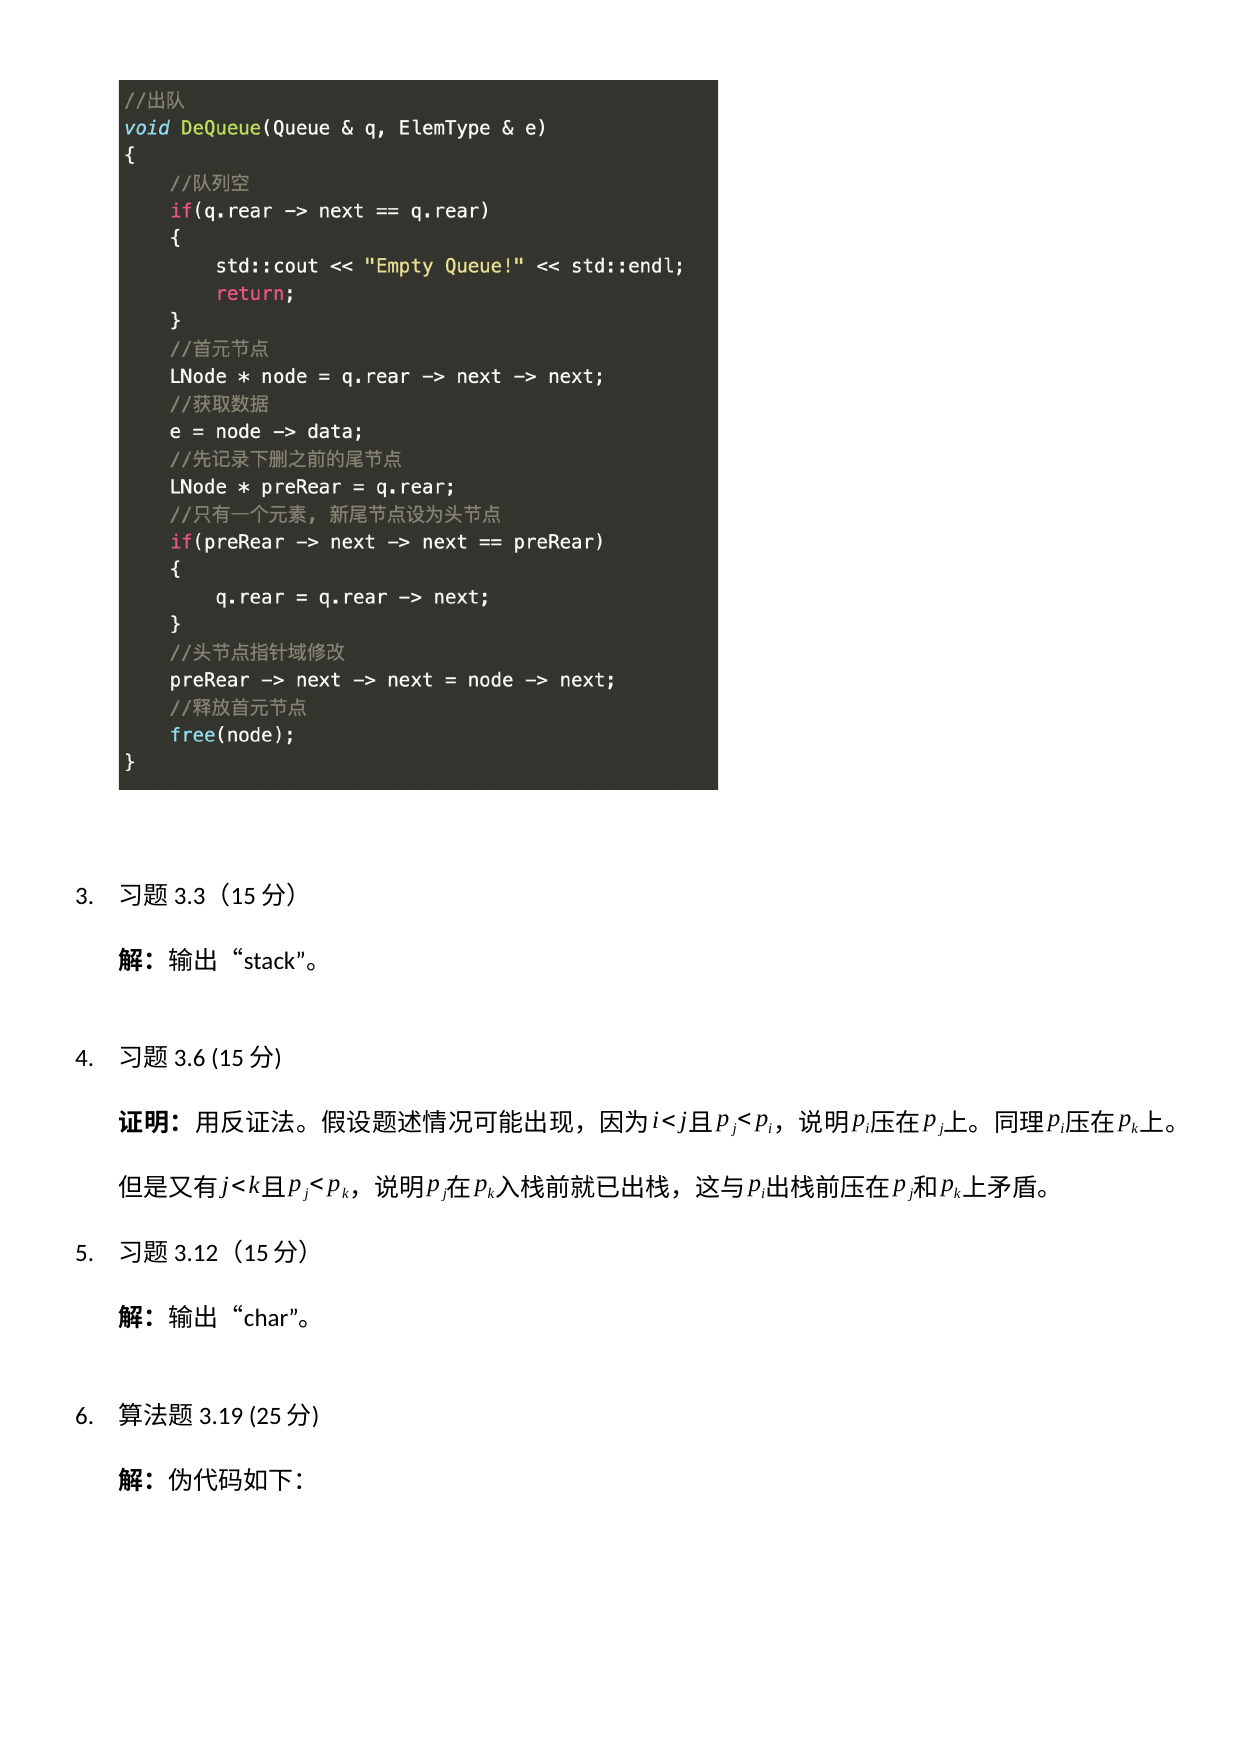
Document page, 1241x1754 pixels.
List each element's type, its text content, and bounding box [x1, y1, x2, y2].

list 解：伪代码如下： [119, 1446, 1165, 1511]
list 算法题3.19 (25分) [75, 1381, 1165, 1446]
list 习题3.12（15分） [75, 1218, 1165, 1283]
list 习题3.3（15分） [75, 861, 1165, 926]
list 解：输出“char”。 [119, 1283, 1165, 1348]
list 证明：用反证法。假设题述情况可能出现，因为且，说明压在上。同理压在上。但是又有且，说明在入栈前就已出栈，这与出栈前压在和上矛盾。 [119, 1088, 1165, 1218]
list 解：输出“stack”。 [119, 926, 1165, 991]
picture [118, 80, 719, 790]
list 习题3.6 (15分) [75, 1023, 1165, 1088]
